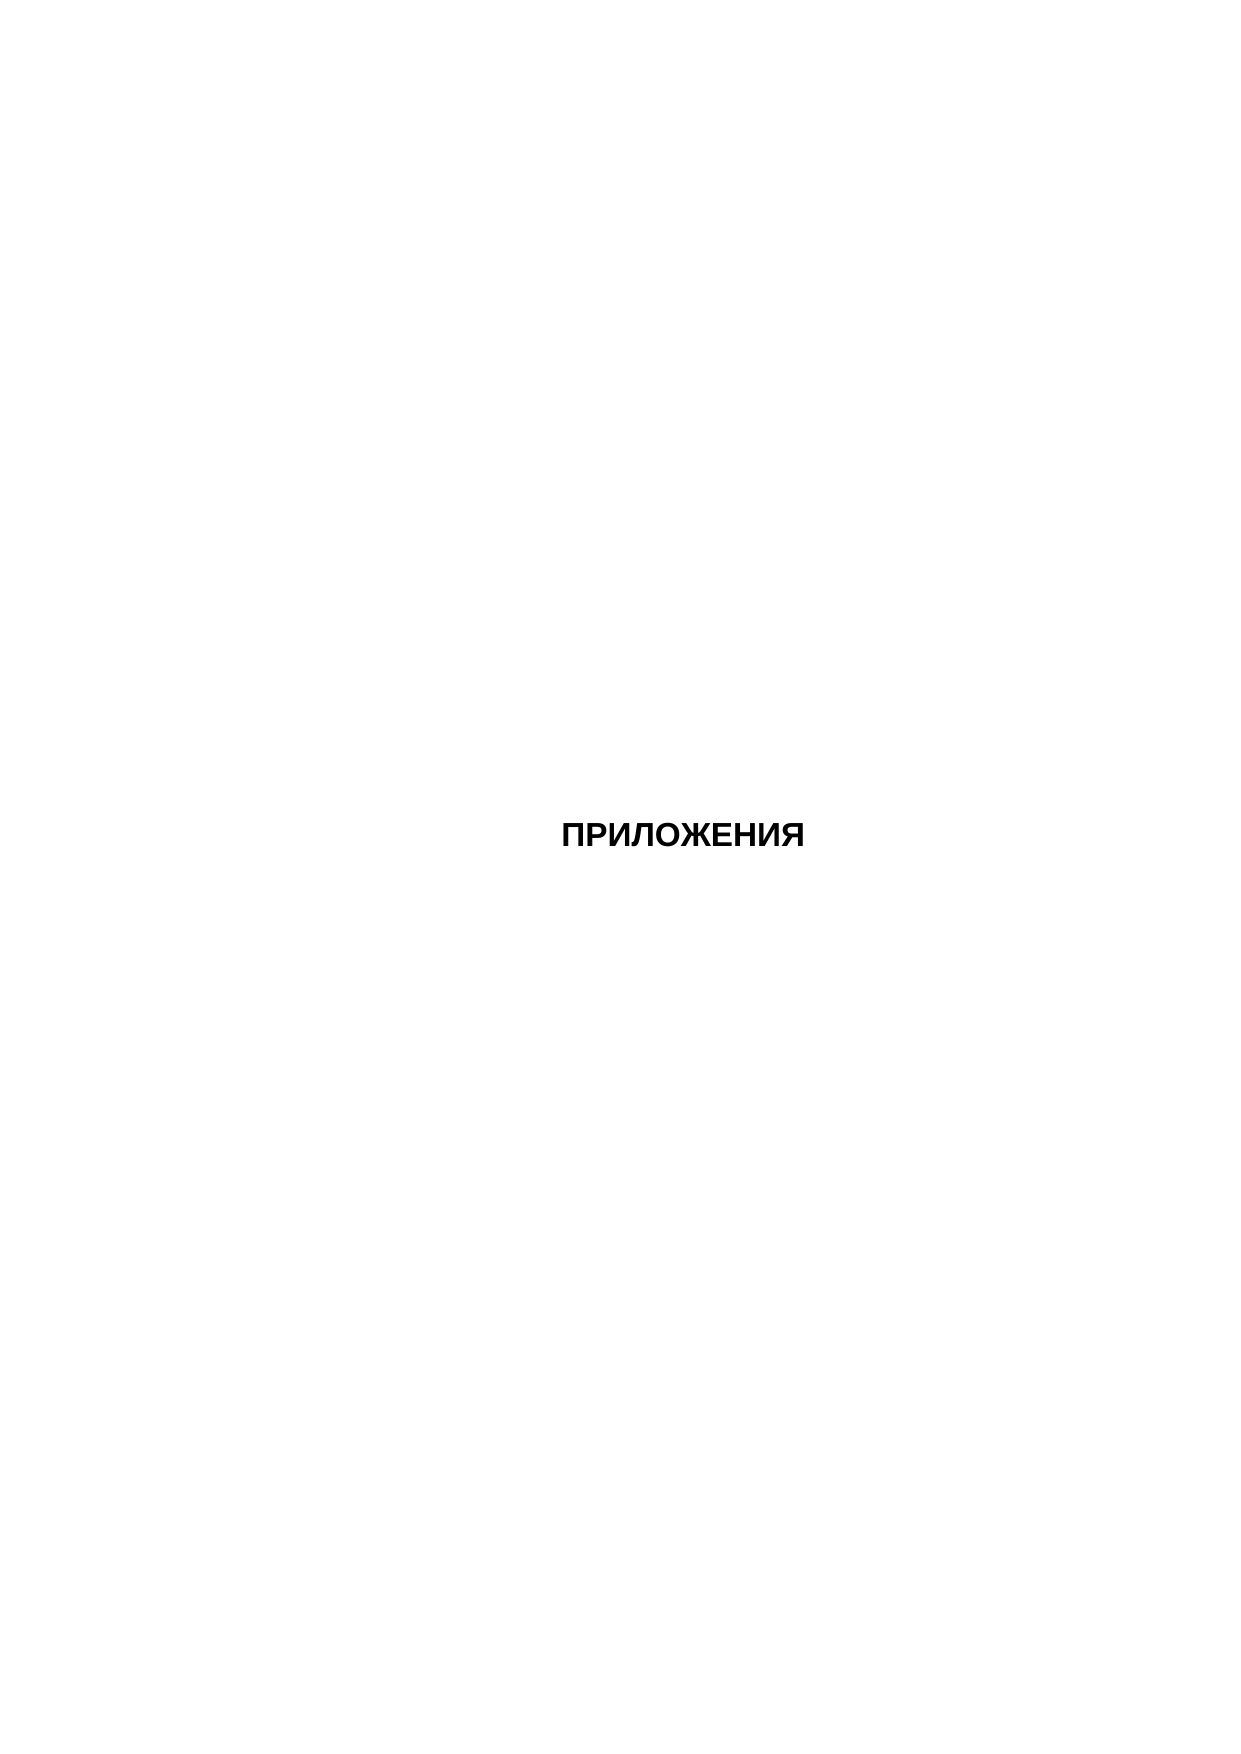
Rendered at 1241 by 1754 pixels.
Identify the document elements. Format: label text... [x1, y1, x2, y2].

subtitle ПРИЛОЖЕНИЯ [215, 815, 1152, 853]
